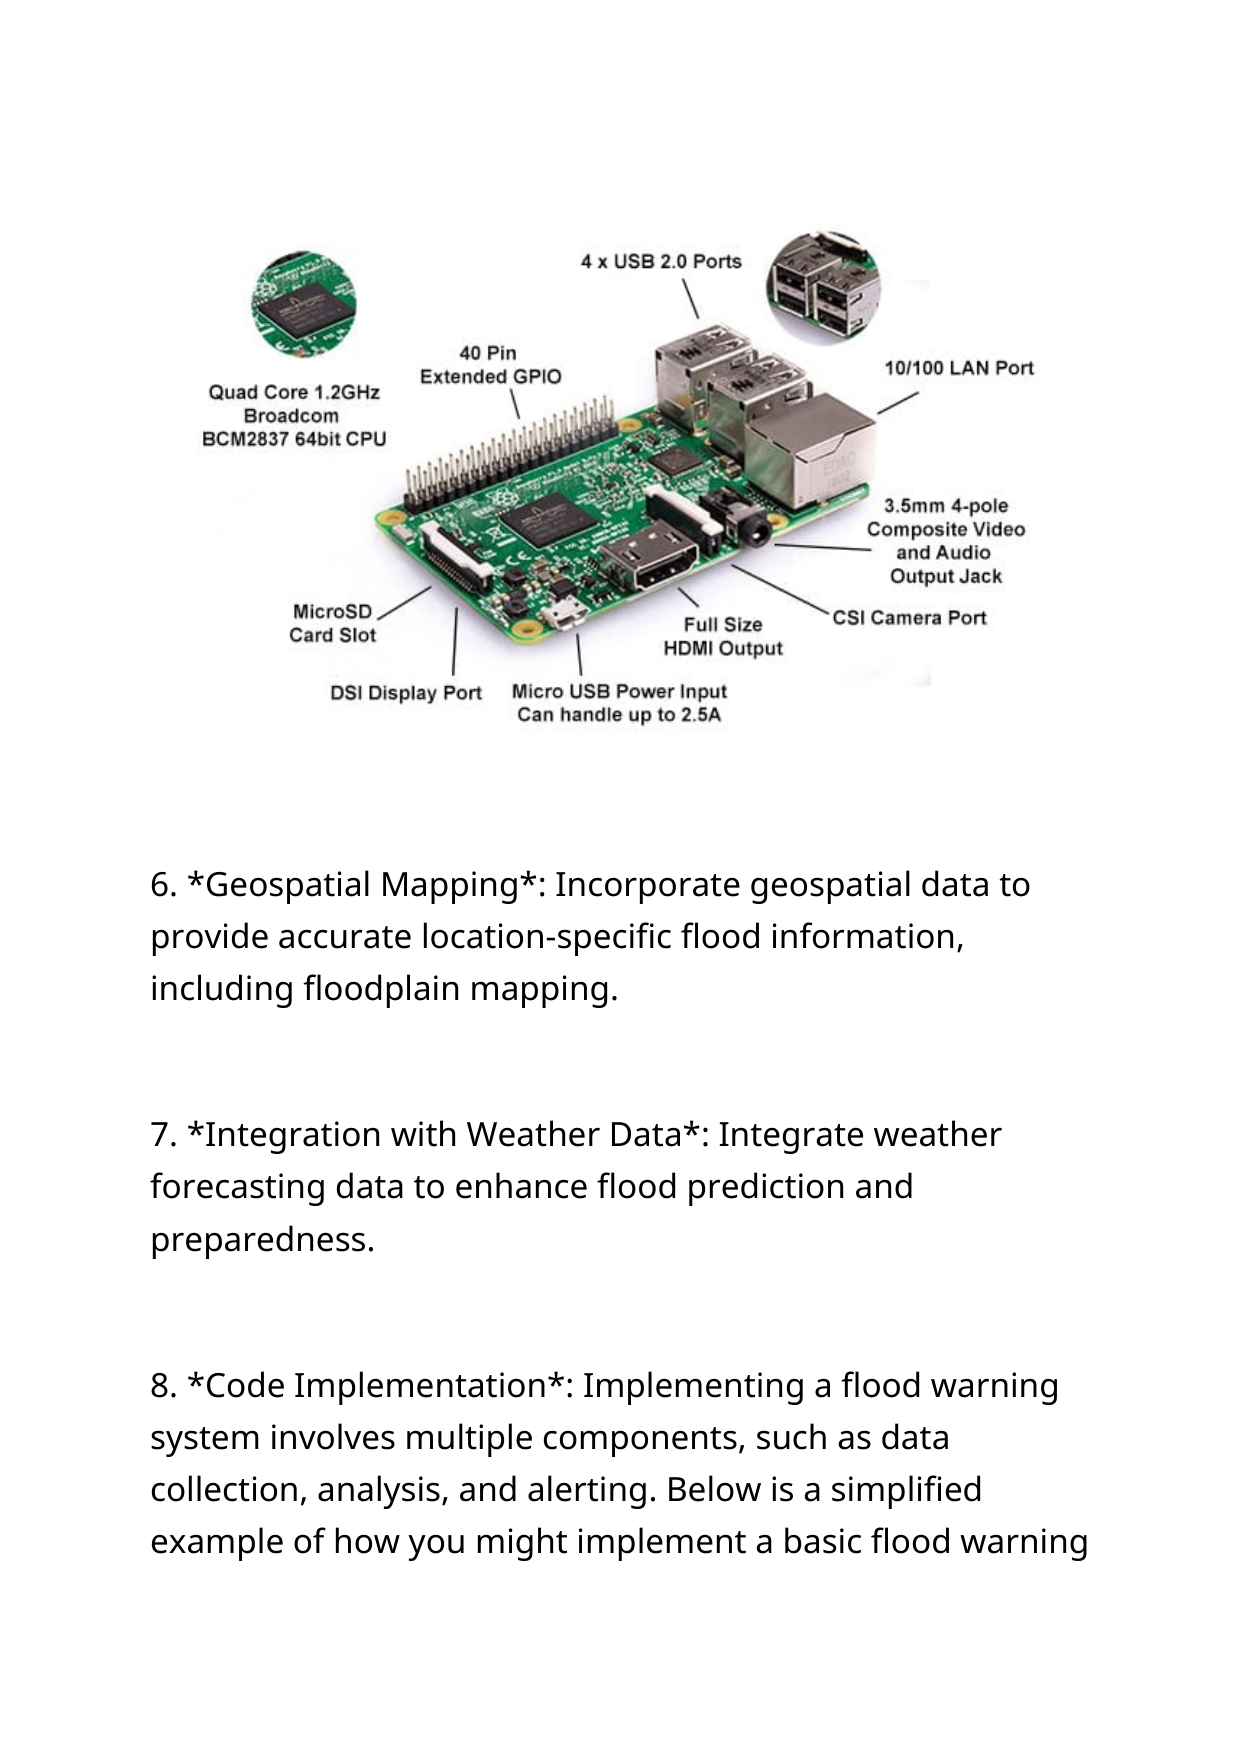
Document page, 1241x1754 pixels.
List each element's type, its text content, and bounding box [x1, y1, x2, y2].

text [150, 1361, 1090, 1563]
picture [150, 223, 1090, 763]
text 6. *Geospatial Mapping*: Incorporate geospatial data to provide accurate location-specific flood information, including floodplain mapping. [150, 861, 1090, 1010]
text 7. *Integration with Weather Data*: Integrate weather forecasting data to enhance flood prediction and preparedness. [150, 1111, 1090, 1261]
